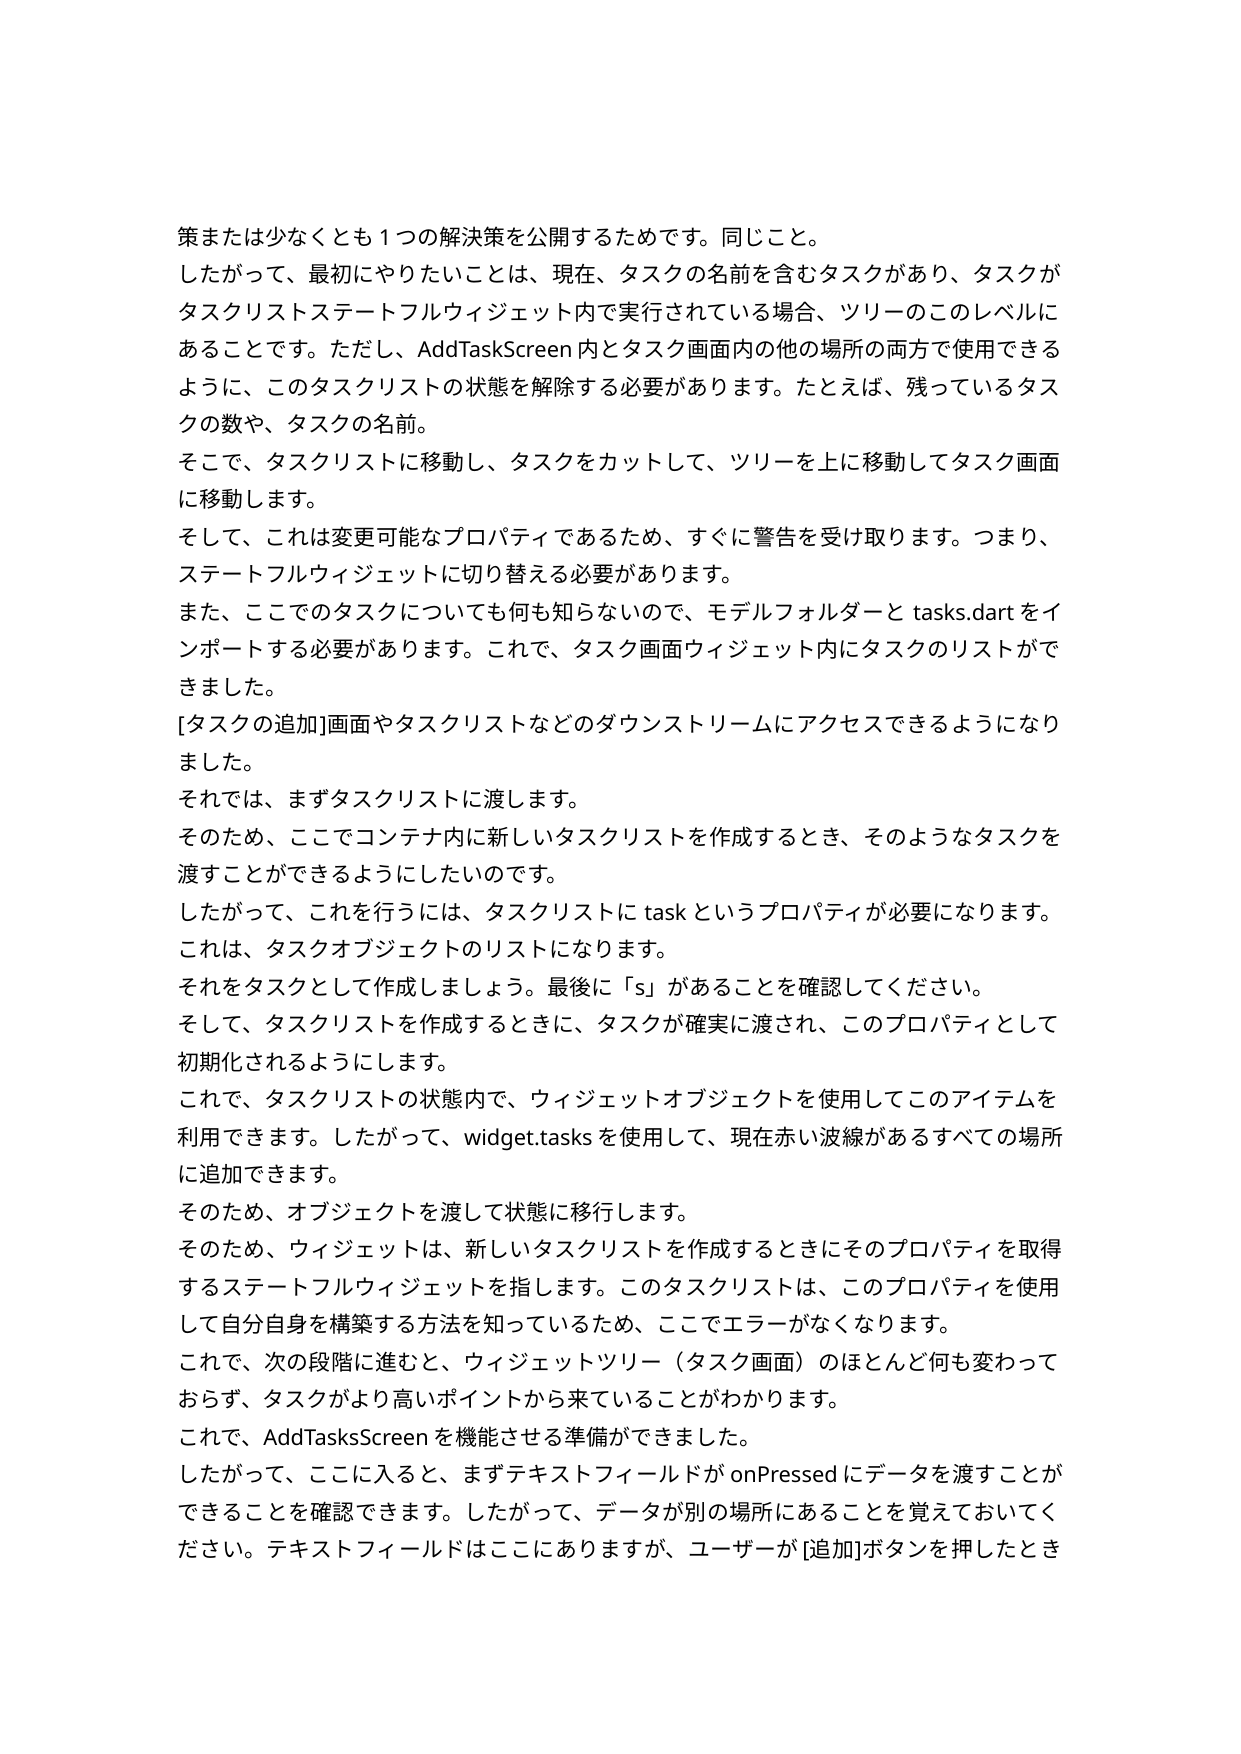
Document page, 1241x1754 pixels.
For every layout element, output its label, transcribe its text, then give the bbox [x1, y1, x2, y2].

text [177, 1454, 1063, 1567]
text それでは、まずタスクリストに渡します。 [177, 779, 1063, 817]
text したがって、これを行うには、タスクリストにtaskというプロパティが必要になります。これは、タスクオブジェクトのリストになります。 [177, 892, 1063, 967]
text そのため、ここでコンテナ内に新しいタスクリストを作成するとき、そのようなタスクを渡すことができるようにしたいのです。 [177, 817, 1063, 892]
text したがって、最初にやりたいことは、現在、タスクの名前を含むタスクがあり、タスクがタスクリストステートフルウィジェット内で実行されている場合、ツリーのこのレベルにあることです。ただし、AddTaskScreen内とタスク画面内の他の場所の両方で使用できるように、このタスクリストの状態を解除する必要があります。たとえば、残っているタスクの数や、タスクの名前。 [177, 254, 1063, 442]
text そこで、タスクリストに移動し、タスクをカットして、ツリーを上に移動してタスク画面に移動します。 [177, 442, 1063, 517]
text これで、タスクリストの状態内で、ウィジェットオブジェクトを使用してこのアイテムを利用できます。したがって、widget.tasksを使用して、現在赤い波線があるすべての場所に追加できます。 [177, 1079, 1063, 1192]
text また、ここでのタスクについても何も知らないので、モデルフォルダーとtasks.dartをインポートする必要があります。これで、タスク画面ウィジェット内にタスクのリストができました。 [177, 592, 1063, 704]
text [177, 217, 1063, 254]
text これで、次の段階に進むと、ウィジェットツリー（タスク画面）のほとんど何も変わっておらず、タスクがより高いポイントから来ていることがわかります。 [177, 1342, 1063, 1417]
text そして、これは変更可能なプロパティであるため、すぐに警告を受け取ります。つまり、ステートフルウィジェットに切り替える必要があります。 [177, 517, 1063, 592]
text これで、AddTasksScreenを機能させる準備ができました。 [177, 1417, 1063, 1454]
text そのため、オブジェクトを渡して状態に移行します。 [177, 1192, 1063, 1229]
text [タスクの追加]画面やタスクリストなどのダウンストリームにアクセスできるようになりました。 [177, 704, 1063, 779]
text それをタスクとして作成しましょう。最後に「s」があることを確認してください。 [177, 967, 1063, 1004]
text そのため、ウィジェットは、新しいタスクリストを作成するときにそのプロパティを取得するステートフルウィジェットを指します。このタスクリストは、このプロパティを使用して自分自身を構築する方法を知っているため、ここでエラーがなくなります。 [177, 1229, 1063, 1342]
text そして、タスクリストを作成するときに、タスクが確実に渡され、このプロパティとして初期化されるようにします。 [177, 1004, 1063, 1079]
